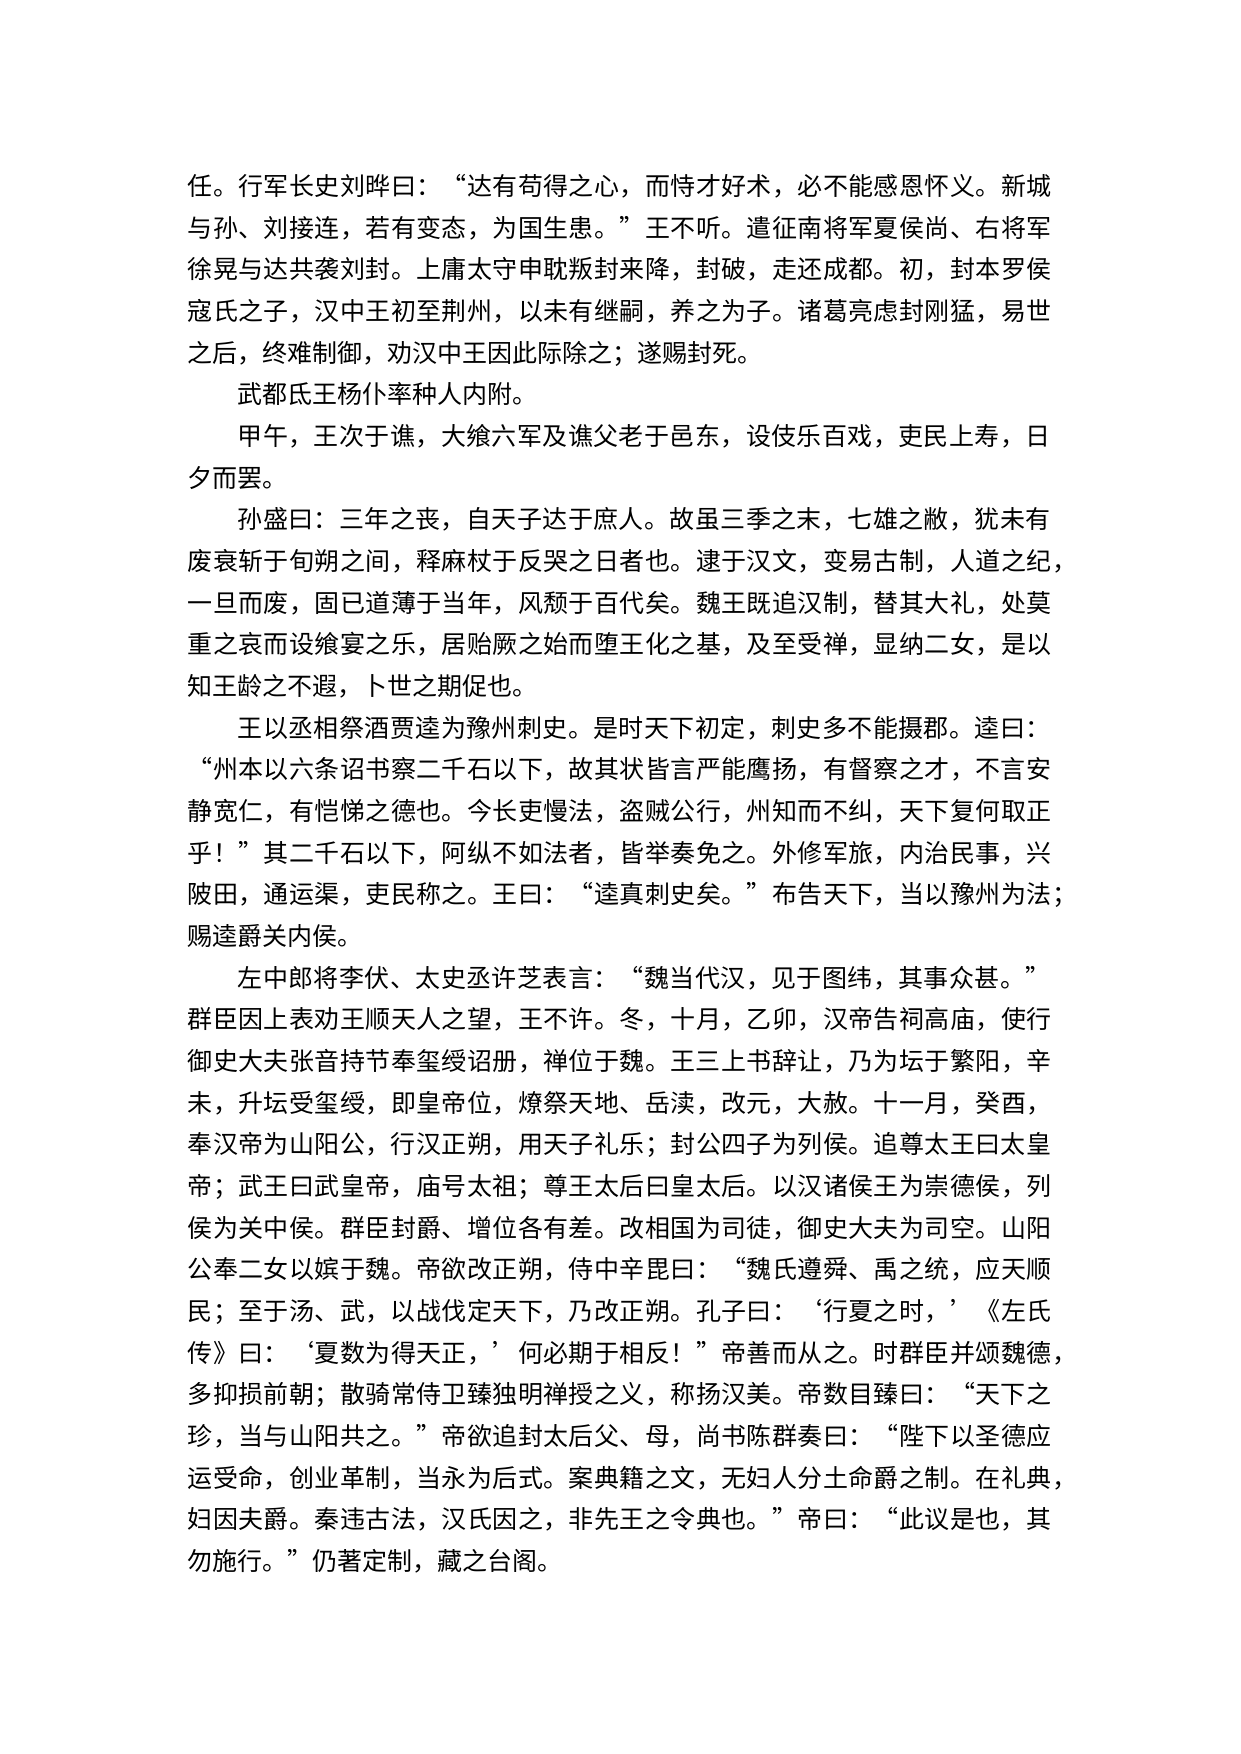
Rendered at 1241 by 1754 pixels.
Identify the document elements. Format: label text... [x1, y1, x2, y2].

text 甲午，王次于谯，大飨六军及谯父老于邑东，设伎乐百戏，吏民上寿，日夕而罢。 [187, 412, 1053, 495]
text 孙盛曰：三年之丧，自天子达于庶人。故虽三季之末，七雄之敝，犹未有废衰斩于旬朔之间，释麻杖于反哭之日者也。逮于汉文，变易古制，人道之纪，一旦而废，固已道薄于当年，风颓于百代矣。魏王既追汉制，替其大礼，处莫重之哀而设飨宴之乐，居贻厥之始而堕王化之基，及至受禅，显纳二女，是以知王龄之不遐，卜世之期促也。 [187, 495, 1053, 704]
text 左中郎将李伏、太史丞许芝表言：“魏当代汉，见于图纬，其事众甚。”群臣因上表劝王顺天人之望，王不许。冬，十月，乙卯，汉帝告祠高庙，使行御史大夫张音持节奉玺绶诏册，禅位于魏。王三上书辞让，乃为坛于繁阳，辛未，升坛受玺绶，即皇帝位，燎祭天地、岳渎，改元，大赦。十一月，癸酉，奉汉帝为山阳公，行汉正朔，用天子礼乐；封公四子为列侯。追尊太王曰太皇帝；武王曰武皇帝，庙号太祖；尊王太后曰皇太后。以汉诸侯王为崇德侯，列侯为关中侯。群臣封爵、增位各有差。改相国为司徒，御史大夫为司空。山阳公奉二女以嫔于魏。帝欲改正朔，侍中辛毘曰：“魏氏遵舜、禹之统，应天顺民；至于汤、武，以战伐定天下，乃改正朔。孔子曰：‘行夏之时，’《左氏传》曰：‘夏数为得天正，’何必期于相反！”帝善而从之。时群臣并颂魏德，多抑损前朝；散骑常侍卫臻独明禅授之义，称扬汉美。帝数目臻曰：“天下之珍，当与山阳共之。”帝欲追封太后父、母，尚书陈群奏曰：“陛下以圣德应运受命，创业革制，当永为后式。案典籍之文，无妇人分土命爵之制。在礼典，妇因夫爵。秦违古法，汉氏因之，非先王之令典也。”帝曰：“此议是也，其勿施行。”仍著定制，藏之台阁。 [187, 954, 1053, 1579]
text 王以丞相祭酒贾逵为豫州刺史。是时天下初定，刺史多不能摄郡。逵曰：“州本以六条诏书察二千石以下，故其状皆言严能鹰扬，有督察之才，不言安静宽仁，有恺悌之德也。今长吏慢法，盗贼公行，州知而不纠，天下复何取正乎！”其二千石以下，阿纵不如法者，皆举奏免之。外修军旅，内治民事，兴陂田，通运渠，吏民称之。王曰：“逵真刺史矣。”布告天下，当以豫州为法；赐逵爵关内侯。 [187, 704, 1053, 954]
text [187, 162, 1053, 370]
text 武都氐王杨仆率种人内附。 [187, 370, 1053, 412]
